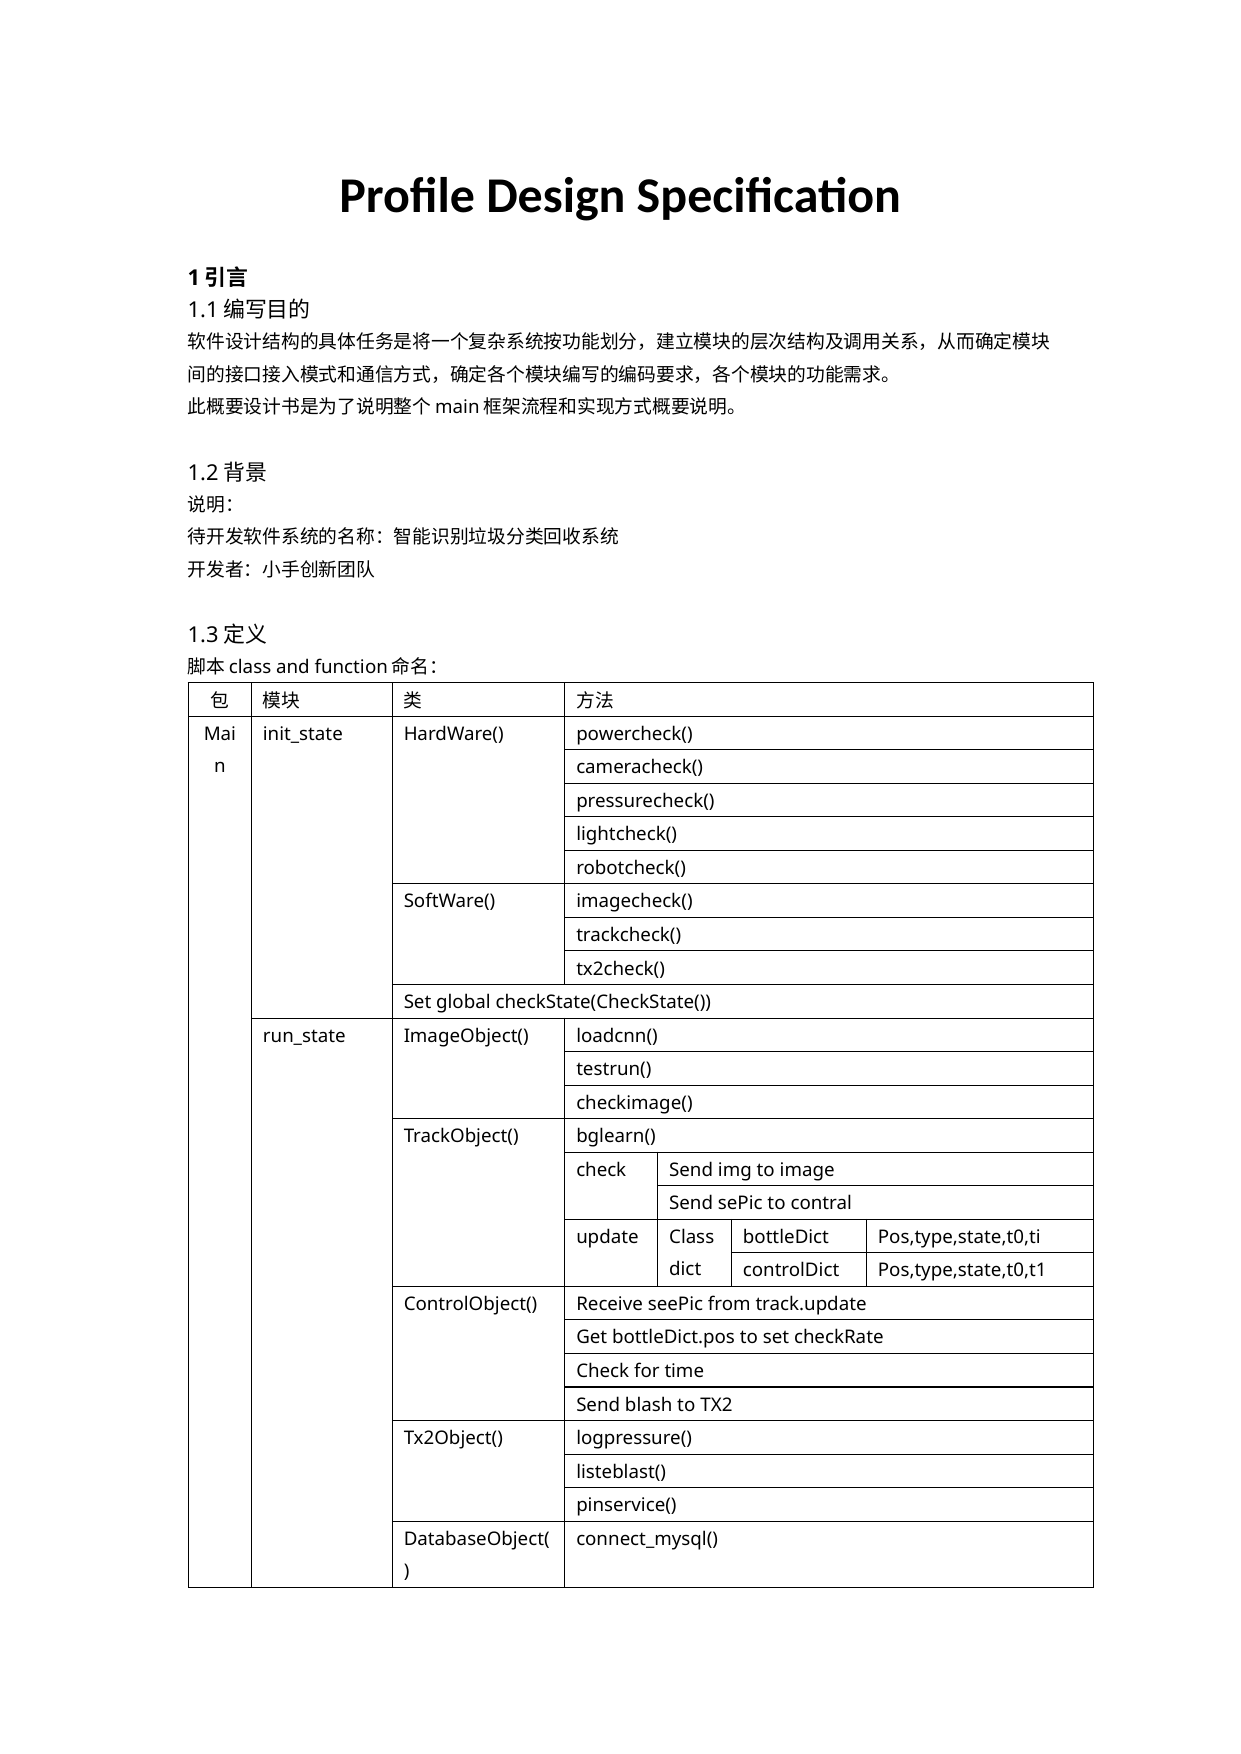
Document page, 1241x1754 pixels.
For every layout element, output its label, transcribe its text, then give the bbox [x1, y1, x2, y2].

table_cell update [565, 1220, 657, 1286]
table_cell trackcheck() [565, 918, 1093, 950]
text 1.1编写目的 [187, 292, 1053, 324]
table_cell lightcheck() [565, 817, 1093, 850]
table_cell connect_mysql() [565, 1522, 1093, 1587]
table_cell Class dict [658, 1220, 731, 1286]
table_header 方法 [565, 683, 1093, 716]
table_cell controlDict [732, 1253, 866, 1286]
table_cell pinservice() [565, 1488, 1093, 1521]
table_cell listeblast() [565, 1455, 1093, 1487]
text 1引言 [187, 259, 1053, 292]
table_cell Send sePic to contral [658, 1186, 1093, 1219]
table_cell Get bottleDict.pos to set checkRate [565, 1320, 1093, 1353]
table_header 包 [189, 683, 251, 716]
table_cell Send blash to TX2 [565, 1388, 1093, 1420]
table_cell logpressure() [565, 1421, 1093, 1453]
text 此概要设计书是为了说明整个main框架流程和实现方式概要说明。 [187, 389, 1053, 422]
table_cell Tx2Object() [393, 1421, 564, 1521]
table_cell Check for time [565, 1354, 1093, 1386]
table_cell pressurecheck() [565, 784, 1093, 816]
table_cell ImageObject() [393, 1019, 564, 1118]
table_cell check [565, 1153, 657, 1219]
table_cell Send img to image [658, 1153, 1093, 1185]
table_cell run_state [252, 1019, 392, 1587]
table_cell imagecheck() [565, 884, 1093, 917]
text Profile Design Specification [187, 162, 1053, 227]
table_cell bglearn() [565, 1119, 1093, 1152]
table_cell Pos,type,state,t0,ti [867, 1220, 1093, 1252]
table_cell init_state [252, 717, 392, 1017]
table_cell Main [189, 717, 251, 1587]
table_header 类 [393, 683, 564, 716]
text 脚本class and function命名： [187, 649, 1053, 682]
table_header 模块 [252, 683, 392, 716]
table_cell DatabaseObject() [393, 1522, 564, 1587]
table_cell Receive seePic from track.update [565, 1287, 1093, 1319]
table_cell bottleDict [732, 1220, 866, 1252]
table_cell TrackObject() [393, 1119, 564, 1286]
table_cell checkimage() [565, 1086, 1093, 1118]
table_cell Set global checkState(CheckState()) [393, 985, 1093, 1017]
text 1.3定义 [187, 617, 1053, 649]
table_cell powercheck() [565, 717, 1093, 749]
text 说明： [187, 487, 1053, 519]
text 待开发软件系统的名称：智能识别垃圾分类回收系统 [187, 519, 1053, 552]
table_cell cameracheck() [565, 750, 1093, 783]
text 1.2背景 [187, 454, 1053, 487]
table_cell SoftWare() [393, 884, 564, 984]
table_cell HardWare() [393, 717, 564, 883]
table_cell ControlObject() [393, 1287, 564, 1420]
table_cell tx2check() [565, 951, 1093, 984]
text 软件设计结构的具体任务是将一个复杂系统按功能划分，建立模块的层次结构及调用关系，从而确定模块间的接口接入模式和通信方式，确定各个模块编写的编码要求，各个模块的功能需求。 [187, 324, 1053, 389]
table_cell loadcnn() [565, 1019, 1093, 1051]
text 开发者：小手创新团队 [187, 552, 1053, 584]
table_cell Pos,type,state,t0,t1 [867, 1253, 1093, 1286]
table_cell testrun() [565, 1052, 1093, 1084]
table_cell robotcheck() [565, 851, 1093, 883]
